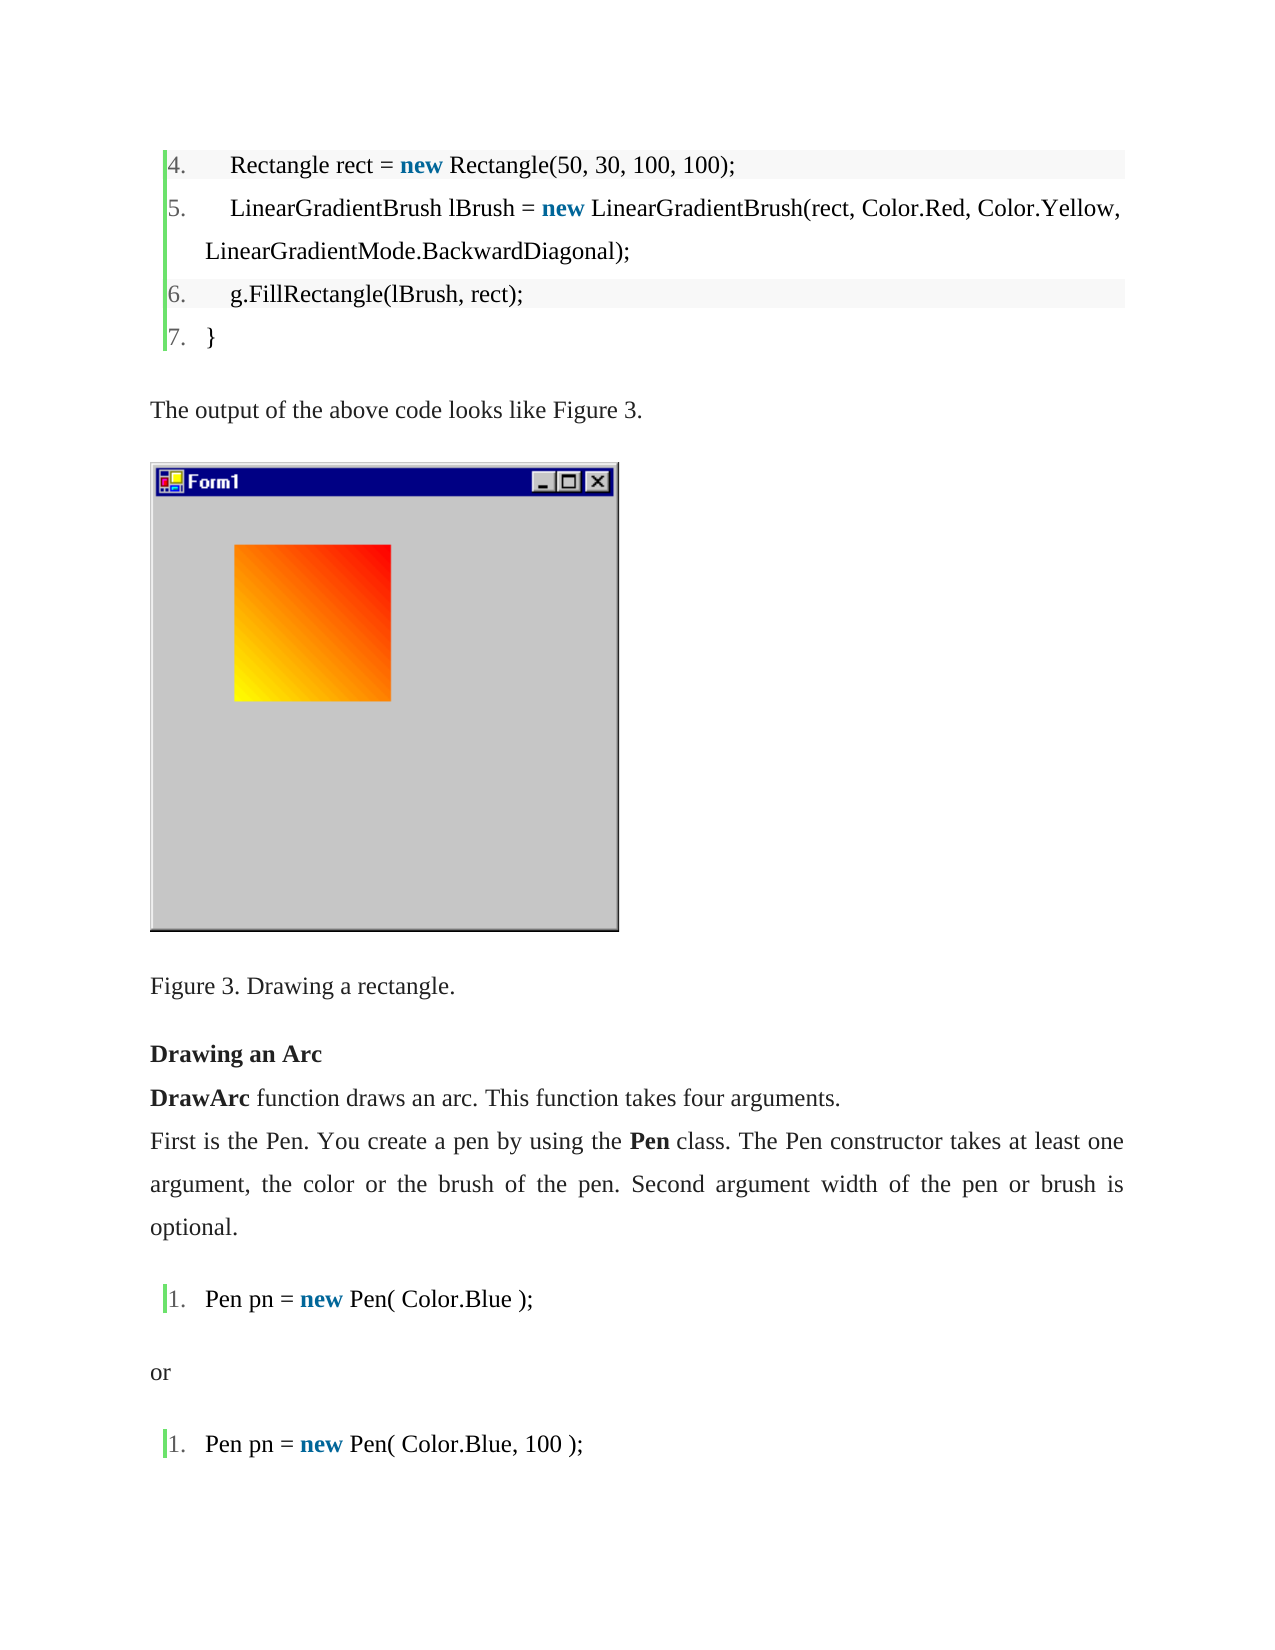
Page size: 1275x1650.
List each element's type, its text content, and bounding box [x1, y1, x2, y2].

picture [150, 462, 620, 932]
text First is the Pen. You create a pen by using the Pen class. The Pen constructor takes at least one argument, the color or the brush of the pen. Second argument width of the pen or brush is optional. [150, 1126, 1125, 1241]
list Pen pn = new Pen( Color.Blue, 100 ); [167, 1429, 1125, 1458]
list LinearGradientBrush lBrush = new LinearGradientBrush(rect, Color.Red, Color.Yellow, LinearGradientMode.BackwardDiagonal); [167, 193, 1125, 265]
list g.FillRectangle(lBrush, rect); [167, 279, 1125, 308]
text Drawing an Arc [150, 1039, 1125, 1068]
list Rectangle rect = new Rectangle(50, 30, 100, 100); [167, 150, 1125, 179]
text Figure 3. Drawing a rectangle. [150, 971, 1125, 1000]
list Pen pn = new Pen( Color.Blue ); [167, 1284, 1125, 1313]
text or [150, 1357, 1125, 1385]
list } [167, 322, 1125, 351]
text The output of the above code looks like Figure 3. [150, 395, 1125, 423]
text DrawArc function draws an arc. This function takes four arguments. [150, 1083, 1125, 1111]
